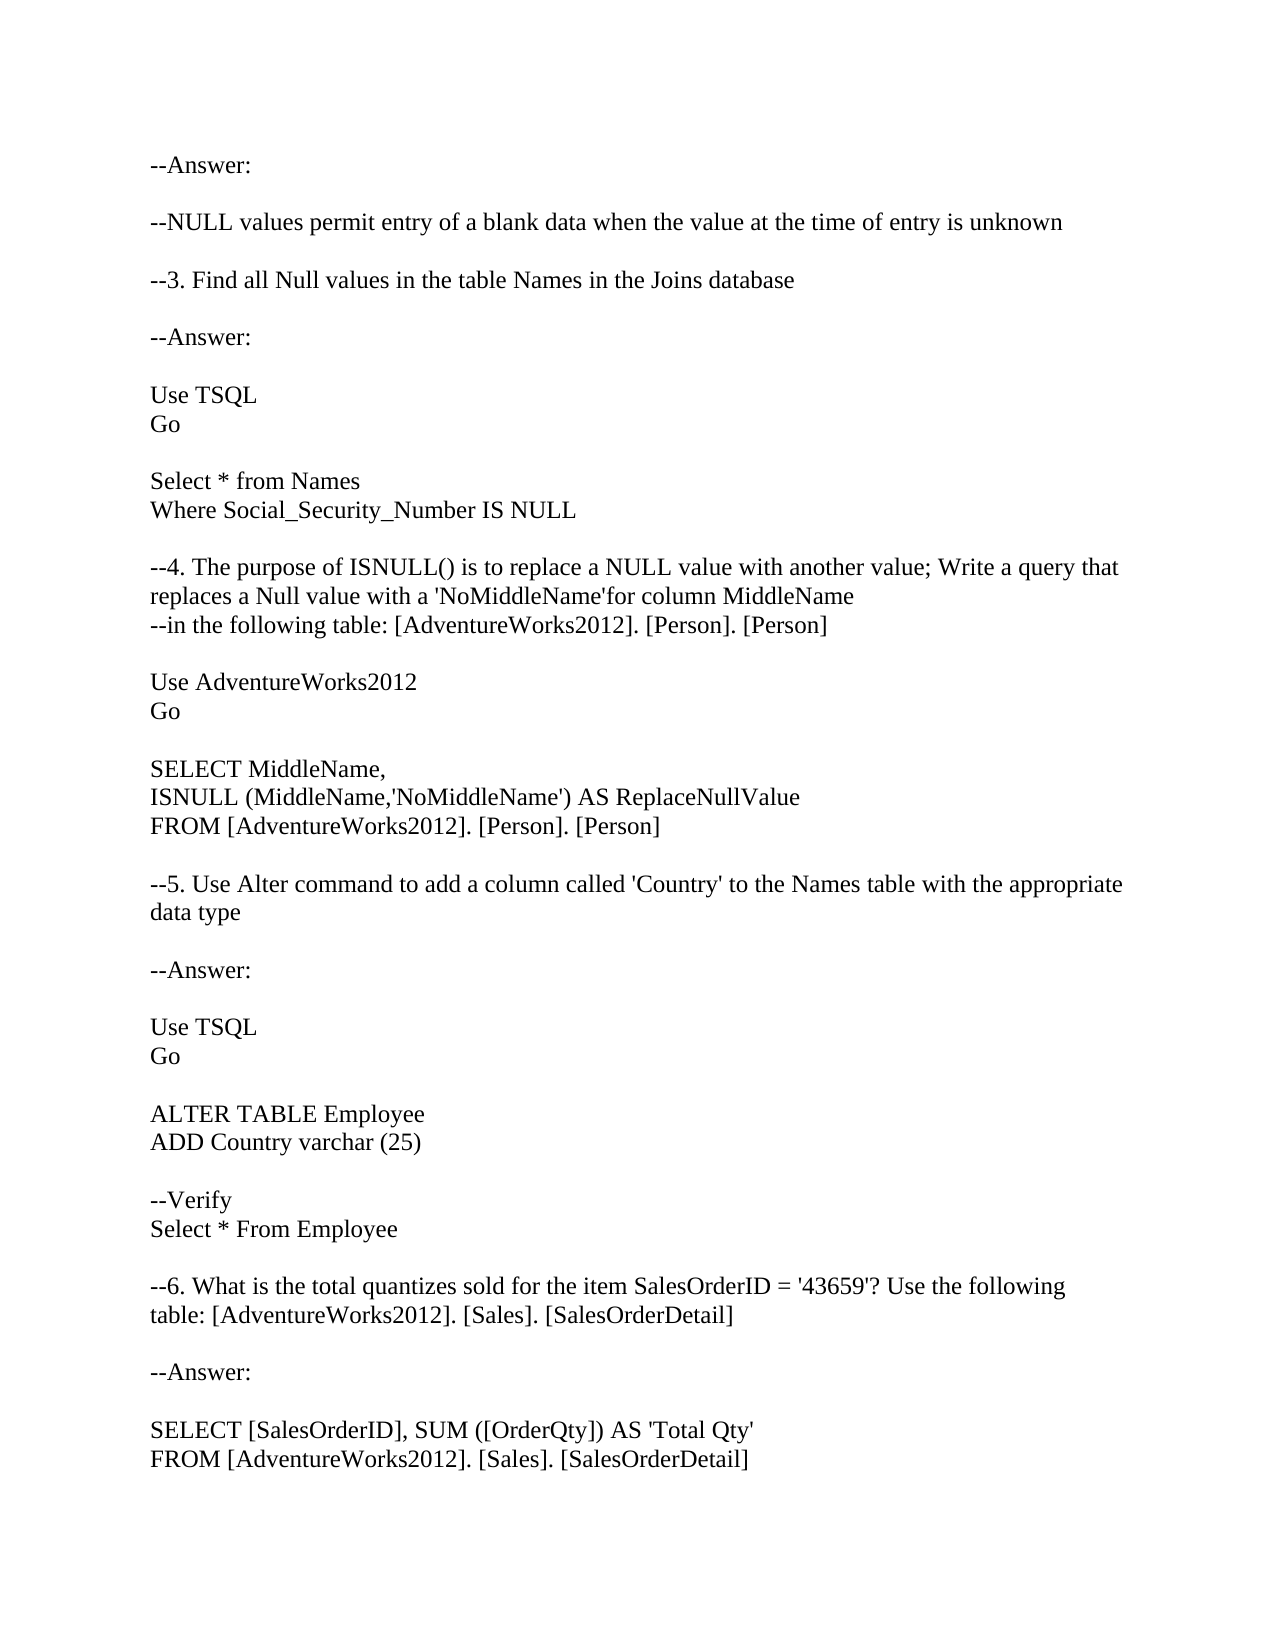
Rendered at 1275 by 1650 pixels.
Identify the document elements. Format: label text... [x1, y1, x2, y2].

text --Answer: [150, 150, 1125, 179]
text --Verify [150, 1185, 1125, 1214]
text --Answer: [150, 322, 1125, 351]
text Go [150, 696, 1125, 725]
text SELECT [SalesOrderID], SUM ([OrderQty]) AS 'Total Qty' [150, 1415, 1125, 1444]
text --in the following table: [AdventureWorks2012]. [Person]. [Person] [150, 610, 1125, 639]
text ALTER TABLE Employee [150, 1099, 1125, 1127]
text SELECT MiddleName, [150, 754, 1125, 782]
text --3. Find all Null values in the table Names in the Joins database [150, 265, 1125, 294]
text --Answer: [150, 955, 1125, 984]
text Select * From Employee [150, 1214, 1125, 1242]
text --6. What is the total quantizes sold for the item SalesOrderID = '43659'? Use the following table: [AdventureWorks2012]. [Sales]. [SalesOrderDetail] [150, 1271, 1125, 1329]
text FROM [AdventureWorks2012]. [Person]. [Person] [150, 811, 1125, 840]
text ISNULL (MiddleName,'NoMiddleName') AS ReplaceNullValue [150, 782, 1125, 811]
text --4. The purpose of ISNULL() is to replace a NULL value with another value; Write a query that replaces a Null value with a 'NoMiddleName'for column MiddleName [150, 552, 1125, 610]
text FROM [AdventureWorks2012]. [Sales]. [SalesOrderDetail] [150, 1444, 1125, 1472]
text Where Social_Security_Number IS NULL [150, 495, 1125, 524]
text Use TSQL [150, 1012, 1125, 1041]
text --Answer: [150, 1357, 1125, 1386]
text Use AdventureWorks2012 [150, 667, 1125, 696]
text Select * from Names [150, 466, 1125, 495]
text --5. Use Alter command to add a column called 'Country' to the Names table with the appropriate data type [150, 869, 1125, 926]
text Go [150, 409, 1125, 437]
text --NULL values permit entry of a blank data when the value at the time of entry is unknown [150, 207, 1125, 236]
text Go [150, 1041, 1125, 1070]
text Use TSQL [150, 380, 1125, 409]
text ADD Country varchar (25) [150, 1127, 1125, 1156]
